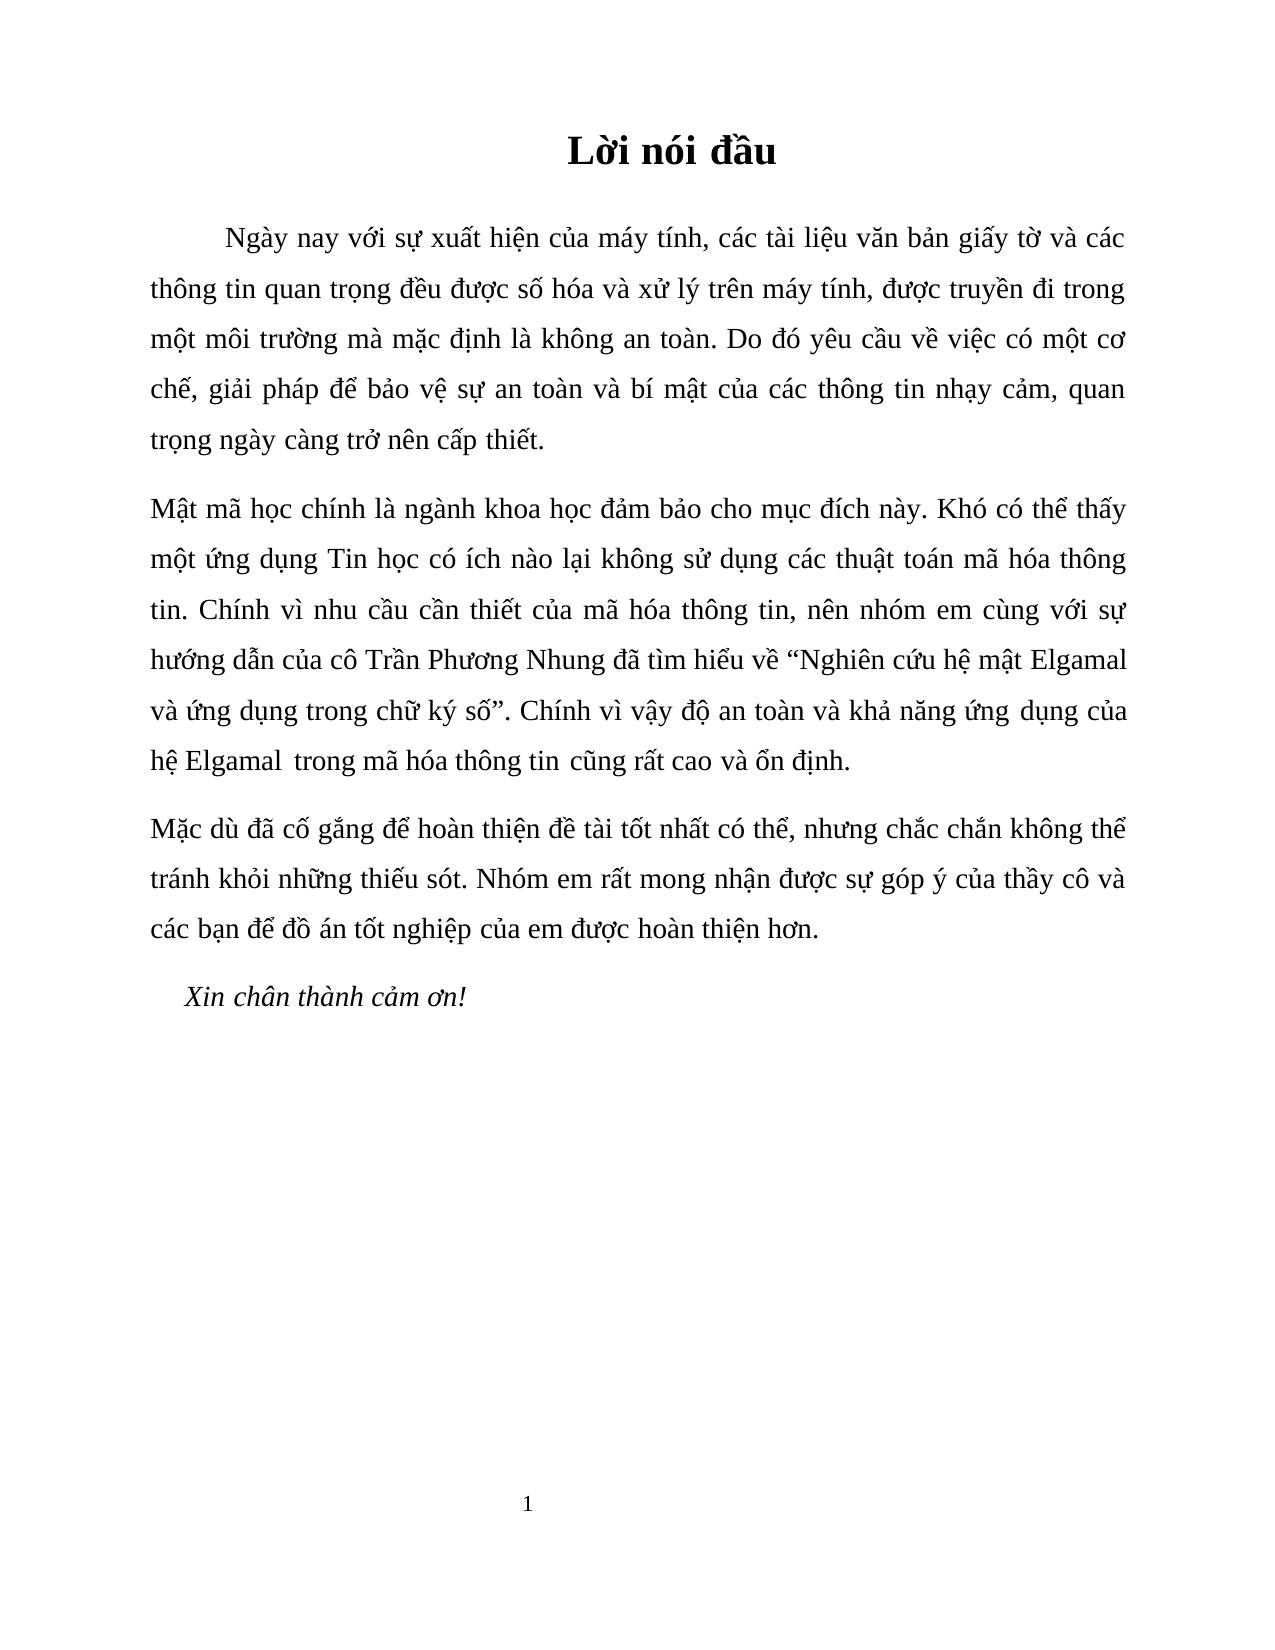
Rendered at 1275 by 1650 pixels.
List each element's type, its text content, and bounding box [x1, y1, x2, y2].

text Lời nói đầu [119, 125, 1225, 173]
text Mật mã học chính là ngành khoa học đảm bảo cho mục đích này. Khó có thể thấy một ứng dụng Tin học có ích nào lại không sử dụng các thuật toán mã hóa thông tin. Chính vì nhu cầu cần thiết của mã hóa thông tin, nên nhóm em cùng với sự hướng dẫn của cô Trần Phương Nhung đã tìm hiểu về “Nghiên cứu hệ mật Elgamal và ứng dụng trong chữ ký số”. Chính vì vậy độ an toàn và khả năng ứng dụng của hệ Elgamal trong mã hóa thông tin cũng rất cao và ổn định. [150, 491, 1127, 776]
text Mặc dù đã cố gắng để hoàn thiện đề tài tốt nhất có thể, nhưng chắc chắn không thể tránh khỏi những thiếu sót. Nhóm em rất mong nhận được sự góp ý của thầy cô và các bạn để đồ án tốt nghiệp của em được hoàn thiện hơn. [150, 811, 1127, 945]
text Ngày nay với sự xuất hiện của máy tính, các tài liệu văn bản giấy tờ và các thông tin quan trọng đều được số hóa và xử lý trên máy tính, được truyền đi trong một môi trường mà mặc định là không an toàn. Do đó yêu cầu về việc có một cơ chế, giải pháp để bảo vệ sự an toàn và bí mật của các thông tin nhạy cảm, quan trọng ngày càng trở nên cấp thiết. [150, 221, 1127, 455]
text Xin chân thành cảm ơn! [119, 979, 1225, 1013]
